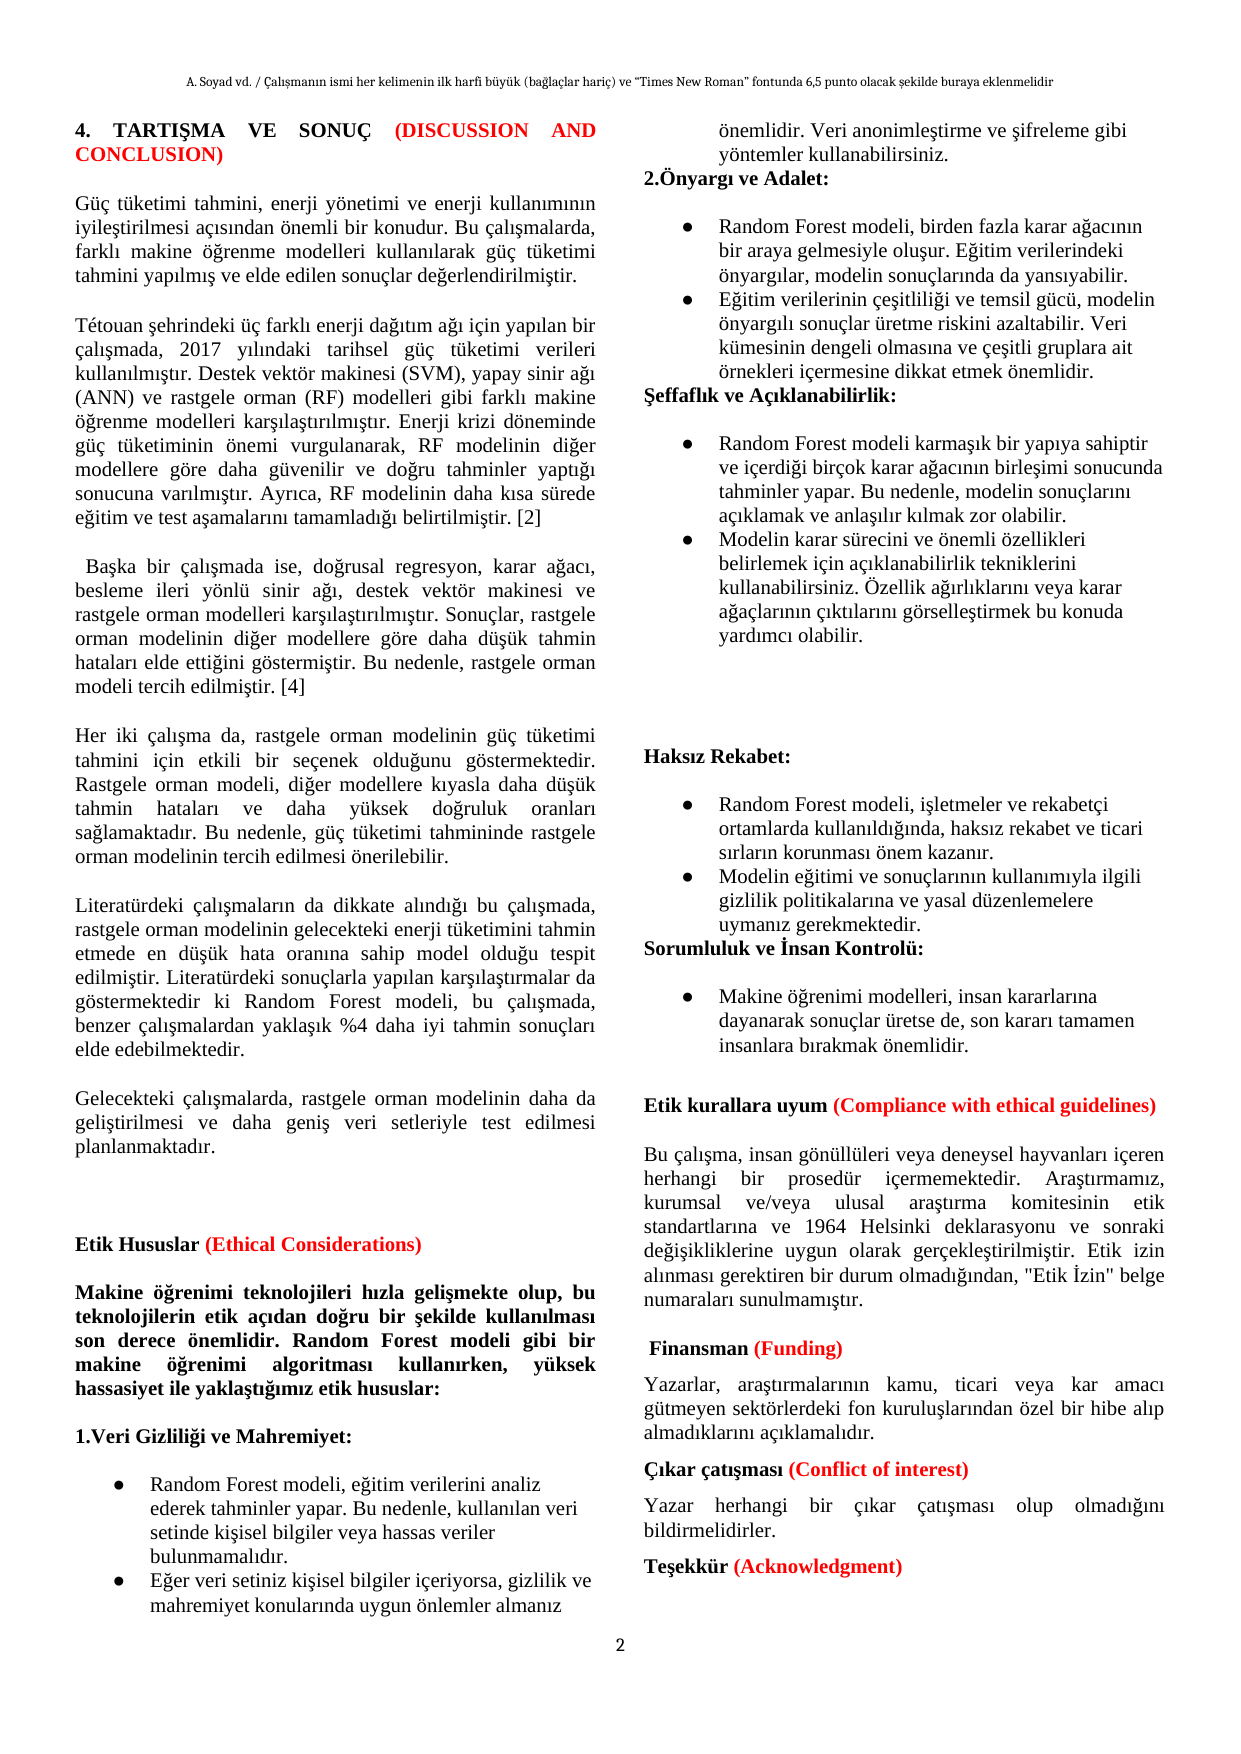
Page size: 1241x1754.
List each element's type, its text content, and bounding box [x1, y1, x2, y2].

list Eğitim verilerinin çeşitliliği ve temsil gücü, modelin önyargılı sonuçlar üretme riskini azaltabilir. Veri kümesinin dengeli olmasına ve çeşitli gruplara ait örnekleri içermesine dikkat etmek önemlidir. [681, 287, 1165, 383]
text Yazarlar, araştırmalarının kamu, ticari veya kar amacı gütmeyen sektörlerdeki fon kuruluşlarından özel bir hibe alıp almadıklarını açıklamalıdır. [644, 1372, 1165, 1444]
text Finansman (Funding) [644, 1336, 1165, 1360]
list Random Forest modeli karmaşık bir yapıya sahiptir ve içerdiği birçok karar ağacının birleşimi sonucunda tahminler yapar. Bu nedenle, modelin sonuçlarını açıklamak ve anlaşılır kılmak zor olabilir. [681, 431, 1165, 527]
text Başka bir çalışmada ise, doğrusal regresyon, karar ağacı, besleme ileri yönlü sinir ağı, destek vektör makinesi ve rastgele orman modelleri karşılaştırılmıştır. Sonuçlar, rastgele orman modelinin diğer modellere göre daha düşük tahmin hataları elde ettiğini göstermiştir. Bu nedenle, rastgele orman modeli tercih edilmiştir. [4] [75, 554, 596, 698]
text 2.Önyargı ve Adalet: [644, 166, 1165, 190]
list Eğer veri setiniz kişisel bilgiler içeriyorsa, gizlilik ve mahremiyet konularında uygun önlemler almanız önemlidir. Veri anonimleştirme ve şifreleme gibi yöntemler kullanabilirsiniz. [681, 118, 1165, 166]
text Makine öğrenimi teknolojileri hızla gelişmekte olup, bu teknolojilerin etik açıdan doğru bir şekilde kullanılması son derece önemlidir. Random Forest modeli gibi bir makine öğrenimi algoritması kullanırken, yüksek hassasiyet ile yaklaştığımız etik hususlar: [75, 1280, 596, 1400]
list Random Forest modeli, işletmeler ve rekabetçi ortamlarda kullanıldığında, haksız rekabet ve ticari sırların korunması önem kazanır. [681, 792, 1165, 864]
text Şeffaflık ve Açıklanabilirlik: [644, 383, 1165, 407]
list Eğer veri setiniz kişisel bilgiler içeriyorsa, gizlilik ve mahremiyet konularında uygun önlemler almanız önemlidir. Veri anonimleştirme ve şifreleme gibi yöntemler kullanabilirsiniz. [112, 1568, 596, 1617]
text Etik Hususlar (Ethical Considerations) [75, 1232, 596, 1256]
text Güç tüketimi tahmini, enerji yönetimi ve enerji kullanımının iyileştirilmesi açısından önemli bir konudur. Bu çalışmalarda, farklı makine öğrenme modelleri kullanılarak güç tüketimi tahmini yapılmış ve elde edilen sonuçlar değerlendirilmiştir. [75, 191, 596, 287]
list Random Forest modeli, birden fazla karar ağacının bir araya gelmesiyle oluşur. Eğitim verilerindeki önyargılar, modelin sonuçlarında da yansıyabilir. [681, 214, 1165, 287]
list Modelin eğitimi ve sonuçlarının kullanımıyla ilgili gizlilik politikalarına ve yasal düzenlemelere uymanız gerekmektedir. [681, 864, 1165, 936]
text Literatürdeki çalışmaların da dikkate alındığı bu çalışmada, rastgele orman modelinin gelecekteki enerji tüketimini tahmin etmede en düşük hata oranına sahip model olduğu tespit edilmiştir. Literatürdeki sonuçlarla yapılan karşılaştırmalar da göstermektedir ki Random Forest modeli, bu çalışmada, benzer çalışmalardan yaklaşık %4 daha iyi tahmin sonuçları elde edebilmektedir. [75, 893, 596, 1061]
text Her iki çalışma da, rastgele orman modelinin güç tüketimi tahmini için etkili bir seçenek olduğunu göstermektedir. Rastgele orman modeli, diğer modellere kıyasla daha düşük tahmin hataları ve daha yüksek doğruluk oranları sağlamaktadır. Bu nedenle, güç tüketimi tahmininde rastgele orman modelinin tercih edilmesi önerilebilir. [75, 723, 596, 868]
text Etik kurallara uyum (Compliance with ethical guidelines) [644, 1093, 1165, 1117]
list Makine öğrenimi modelleri, insan kararlarına dayanarak sonuçlar üretse de, son kararı tamamen insanlara bırakmak önemlidir. [681, 984, 1165, 1057]
text Tétouan şehrindeki üç farklı enerji dağıtım ağı için yapılan bir çalışmada, 2017 yılındaki tarihsel güç tüketimi verileri kullanılmıştır. Destek vektör makinesi (SVM), yapay sinir ağı (ANN) ve rastgele orman (RF) modelleri gibi farklı makine öğrenme modelleri karşılaştırılmıştır. Enerji krizi döneminde güç tüketiminin önemi vurgulanarak, RF modelinin diğer modellere göre daha güvenilir ve doğru tahminler yaptığı sonucuna varılmıştır. Ayrıca, RF modelinin daha kısa sürede eğitim ve test aşamalarını tamamladığı belirtilmiştir. [2] [75, 312, 596, 529]
list Random Forest modeli, eğitim verilerini analiz ederek tahminler yapar. Bu nedenle, kullanılan veri setinde kişisel bilgiler veya hassas veriler bulunmamalıdır. [112, 1472, 596, 1568]
text 1.Veri Gizliliği ve Mahremiyet: [75, 1424, 596, 1448]
list Modelin karar sürecini ve önemli özellikleri belirlemek için açıklanabilirlik tekniklerini kullanabilirsiniz. Özellik ağırlıklarını veya karar ağaçlarının çıktılarını görselleştirmek bu konuda yardımcı olabilir. [681, 527, 1165, 647]
subtitle 4. Tartışma ve Sonuç (dıscussıon and CONCLUSION) [75, 118, 596, 166]
text Teşekkür (Acknowledgment) [644, 1554, 1165, 1578]
text Sorumluluk ve İnsan Kontrolü: [644, 936, 1165, 960]
text Gelecekteki çalışmalarda, rastgele orman modelinin daha da geliştirilmesi ve daha geniş veri setleriyle test edilmesi planlanmaktadır. [75, 1086, 596, 1158]
text Haksız Rekabet: [644, 744, 1165, 768]
text Yazar herhangi bir çıkar çatışması olup olmadığını bildirmelidirler. [644, 1493, 1165, 1542]
text Çıkar çatışması (Conflict of interest) [644, 1457, 1165, 1481]
text Bu çalışma, insan gönüllüleri veya deneysel hayvanları içeren herhangi bir prosedür içermemektedir. Araştırmamız, kurumsal ve/veya ulusal araştırma komitesinin etik standartlarına ve 1964 Helsinki deklarasyonu ve sonraki değişikliklerine uygun olarak gerçekleştirilmiştir. Etik izin alınması gerektiren bir durum olmadığından, "Etik İzin" belge numaraları sunulmamıştır. [644, 1142, 1165, 1311]
